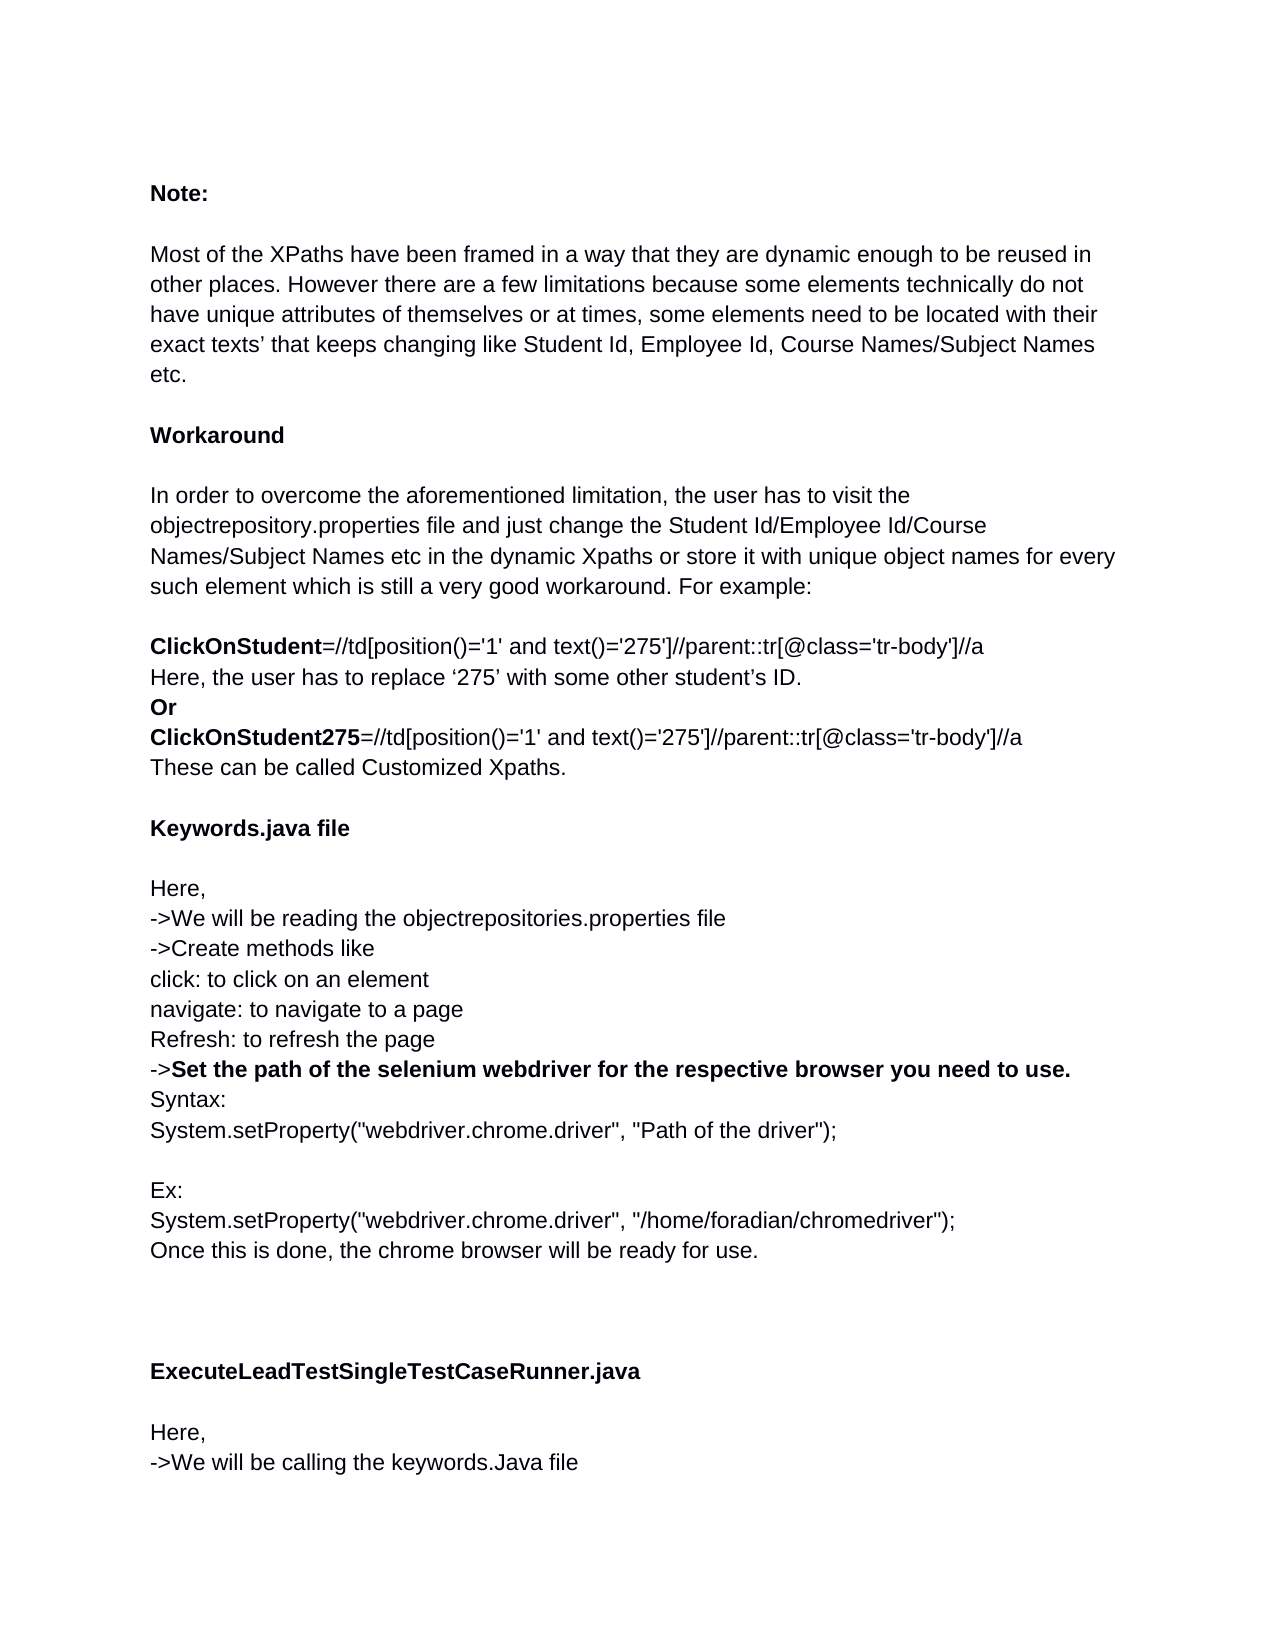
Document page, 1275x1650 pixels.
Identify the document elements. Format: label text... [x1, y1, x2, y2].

text These can be called Customized Xpaths. [150, 754, 1125, 781]
text Note: [150, 180, 1125, 207]
text Workaround [150, 422, 1125, 448]
text ->We will be reading the objectrepositories.properties file [150, 905, 1125, 932]
text click: to click on an element [150, 966, 1125, 992]
text Here, [150, 875, 1125, 901]
text System.setProperty("webdriver.chrome.driver", "/home/foradian/chromedriver"); [150, 1207, 1125, 1234]
text Most of the XPaths have been framed in a way that they are dynamic enough to be reused in other places. However there are a few limitations because some elements technically do not have unique attributes of themselves or at times, some elements need to be located with their exact texts’ that keeps changing like Student Id, Employee Id, Course Names/Subject Names etc. [150, 241, 1125, 388]
text In order to overcome the aforementioned limitation, the user has to visit the objectrepository.properties file and just change the Student Id/Employee Id/Course Names/Subject Names etc in the dynamic Xpaths or store it with unique object names for every such element which is still a very good workaround. For example: [150, 482, 1125, 599]
text ->Create methods like [150, 935, 1125, 962]
text System.setProperty("webdriver.chrome.driver", "Path of the driver"); [150, 1117, 1125, 1143]
text Refresh: to refresh the page [150, 1026, 1125, 1052]
text ClickOnStudent275=//td[position()='1' and text()='275']//parent::tr[@class='tr-body']//a [150, 724, 1125, 750]
text navigate: to navigate to a page [150, 996, 1125, 1022]
text ExecuteLeadTestSingleTestCaseRunner.java [150, 1358, 1125, 1385]
text ->Set the path of the selenium webdriver for the respective browser you need to use. [150, 1056, 1125, 1083]
text Keywords.java file [150, 814, 1125, 841]
text Once this is done, the chrome browser will be ready for use. [150, 1237, 1125, 1264]
text ->We will be calling the keywords.Java file [150, 1449, 1125, 1475]
text Here, [150, 1419, 1125, 1445]
text Syntax: [150, 1086, 1125, 1113]
text Ex: [150, 1177, 1125, 1203]
text Here, the user has to replace ‘275’ with some other student’s ID. [150, 663, 1125, 690]
text ClickOnStudent=//td[position()='1' and text()='275']//parent::tr[@class='tr-body']//a [150, 633, 1125, 660]
text Or [150, 694, 1125, 720]
